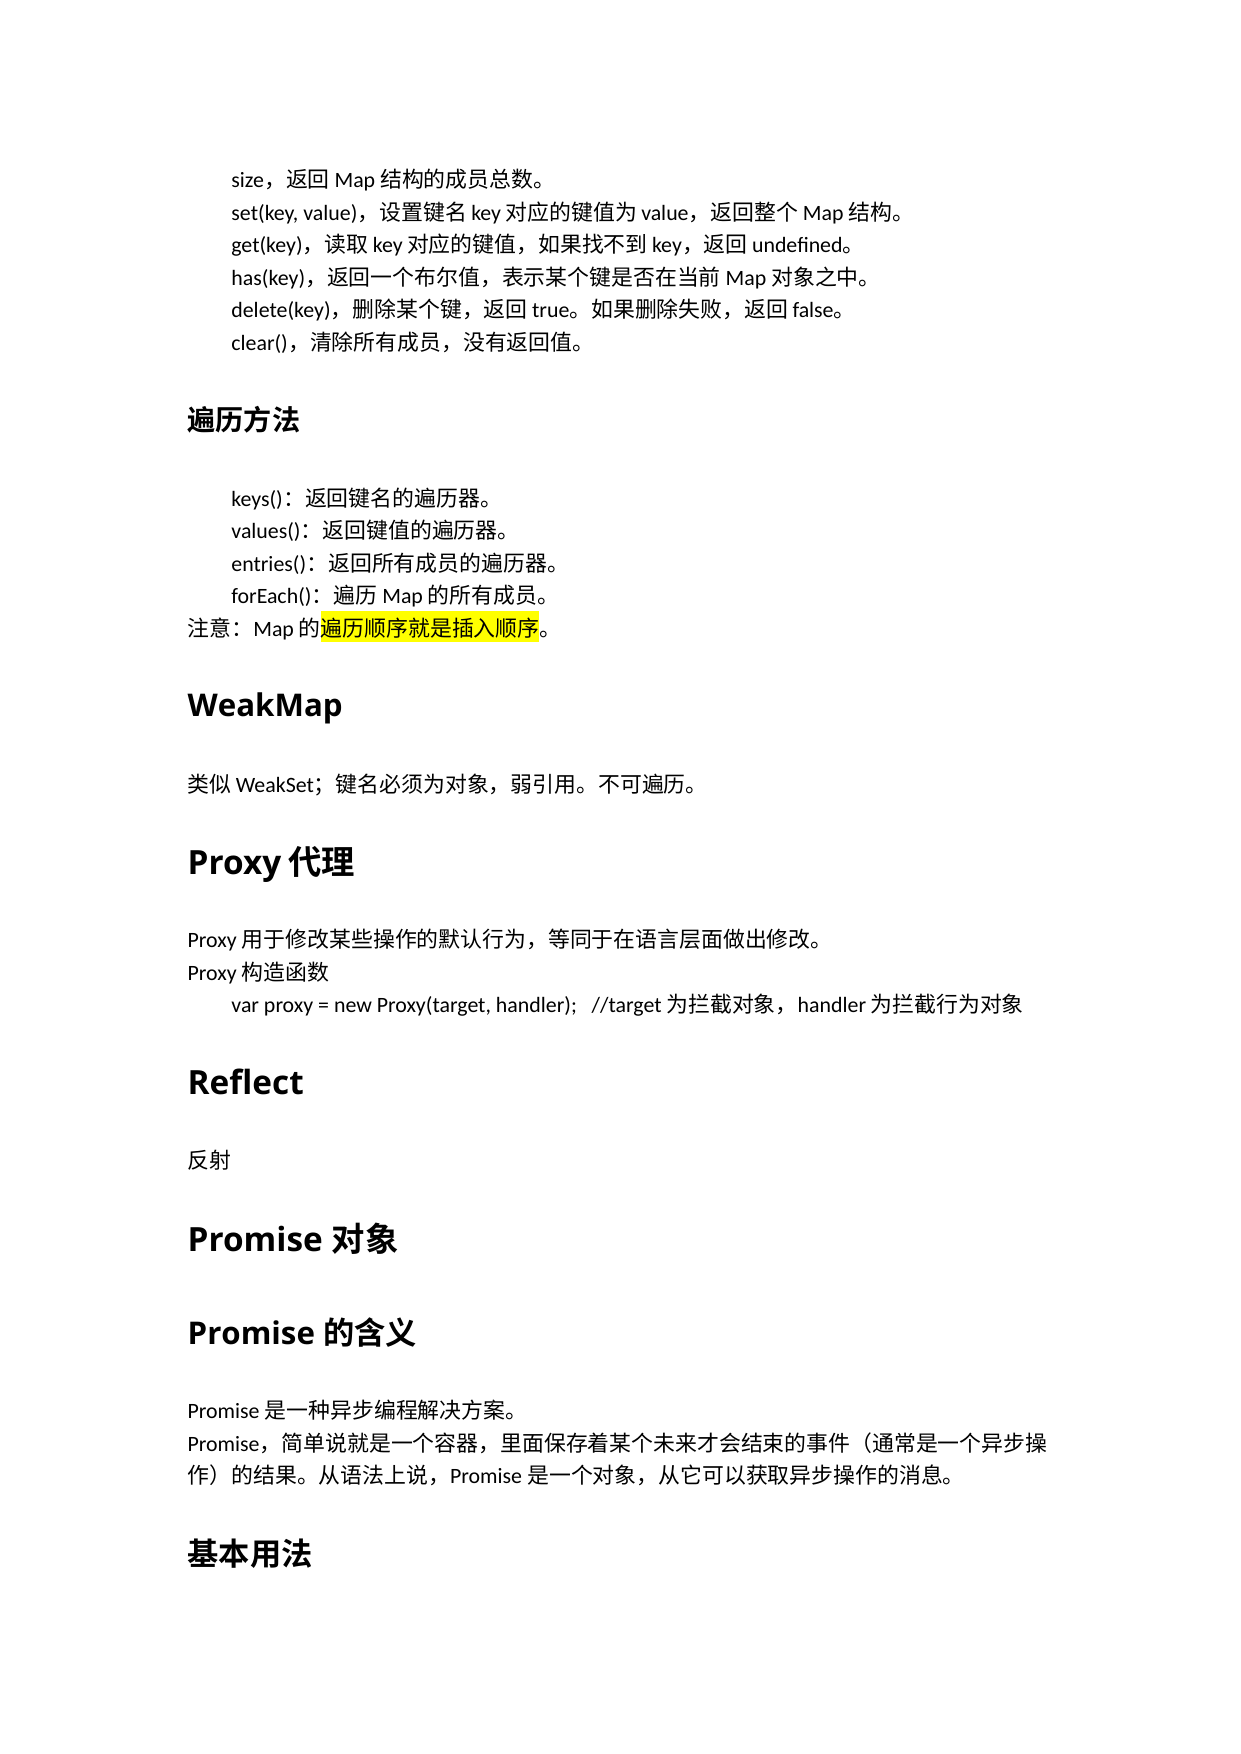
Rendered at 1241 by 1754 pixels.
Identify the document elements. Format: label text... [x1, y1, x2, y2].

text has(key)，返回一个布尔值，表示某个键是否在当前 Map 对象之中。 [187, 259, 1053, 292]
text Promise 是一种异步编程解决方案。 [187, 1393, 1053, 1425]
text get(key)，读取key对应的键值，如果找不到key，返回undefined。 [187, 227, 1053, 259]
text keys()：返回键名的遍历器。 [187, 480, 1053, 513]
text 反射 [187, 1143, 1053, 1175]
text size，返回 Map 结构的成员总数。 [187, 162, 1053, 194]
text set(key, value)，设置键名key对应的键值为value，返回整个 Map 结构。 [187, 194, 1053, 227]
text entries()：返回所有成员的遍历器。 [187, 545, 1053, 578]
subtitle Promise 的含义 [187, 1299, 1053, 1364]
text 注意：Map 的遍历顺序就是插入顺序。 [187, 610, 1053, 643]
text delete(key)，删除某个键，返回true。如果删除失败，返回false。 [187, 292, 1053, 324]
subtitle Proxy代理 [187, 828, 1053, 893]
text var proxy = new Proxy(target, handler); //target为拦截对象，handler为拦截行为对象 [187, 987, 1053, 1019]
text clear()，清除所有成员，没有返回值。 [187, 324, 1053, 357]
text Promise，简单说就是一个容器，里面保存着某个未来才会结束的事件（通常是一个异步操作）的结果。从语法上说，Promise 是一个对象，从它可以获取异步操作的消息。 [187, 1425, 1053, 1490]
subtitle WeakMap [187, 672, 1053, 737]
text Proxy 用于修改某些操作的默认行为，等同于在语言层面做出修改。 [187, 922, 1053, 954]
text values()：返回键值的遍历器。 [187, 513, 1053, 545]
subtitle 遍历方法 [187, 386, 1053, 451]
subtitle Reflect [187, 1049, 1053, 1114]
text Proxy 构造函数 [187, 954, 1053, 987]
text 类似WeakSet；键名必须为对象，弱引用。不可遍历。 [187, 766, 1053, 799]
subtitle Promise 对象 [187, 1204, 1053, 1269]
text forEach()：遍历 Map 的所有成员。 [187, 578, 1053, 610]
subtitle 基本用法 [187, 1519, 1053, 1584]
